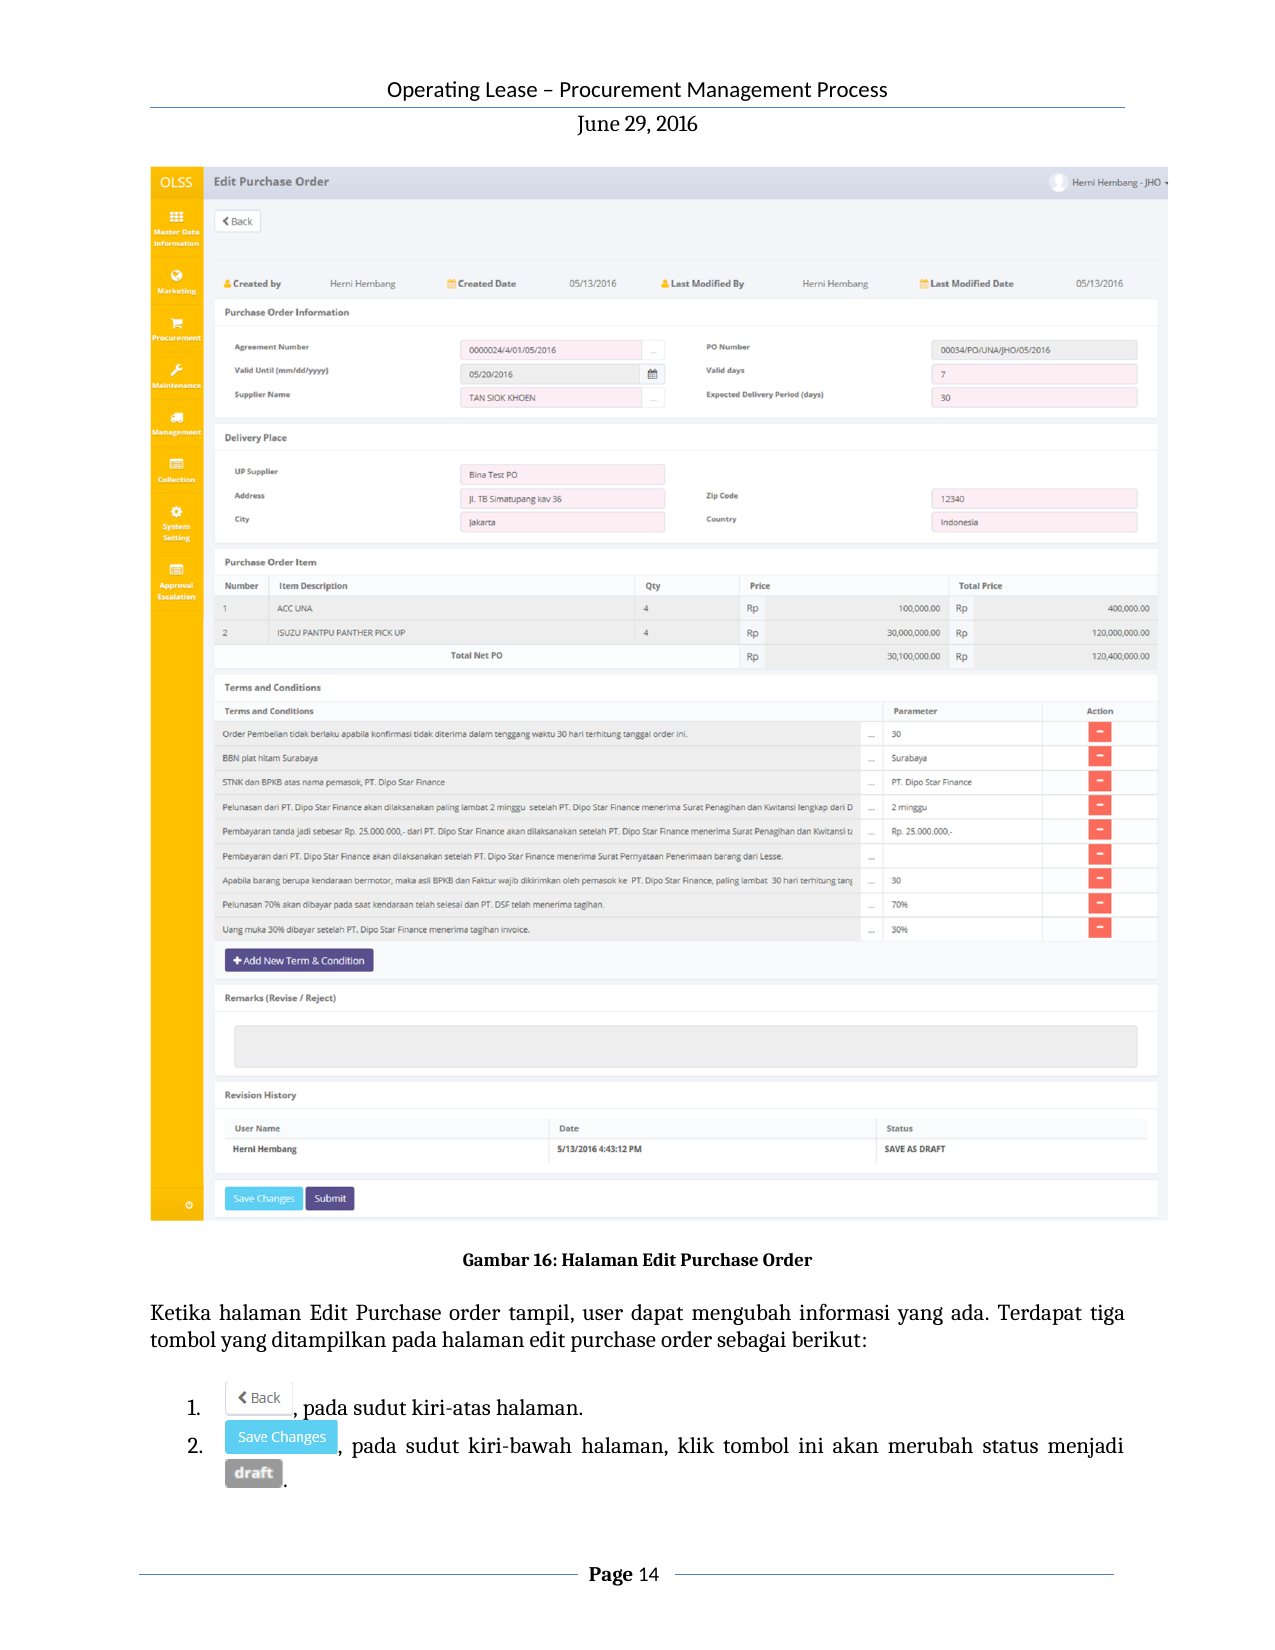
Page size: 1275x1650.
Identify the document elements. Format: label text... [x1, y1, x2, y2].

text Ketika halaman Edit Purchase order tampil, user dapat mengubah informasi yang ada. Terdapat tiga tombol yang ditampilkan pada halaman edit purchase order sebagai berikut: [150, 1300, 1125, 1353]
picture [150, 166, 1169, 1221]
picture [225, 1459, 283, 1488]
picture [225, 1382, 293, 1416]
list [187, 1421, 1125, 1493]
text Gambar 16: Halaman Edit Purchase Order [150, 1249, 1125, 1271]
list , pada sudut kiri-atas halaman. [187, 1382, 1125, 1421]
picture [225, 1420, 338, 1454]
